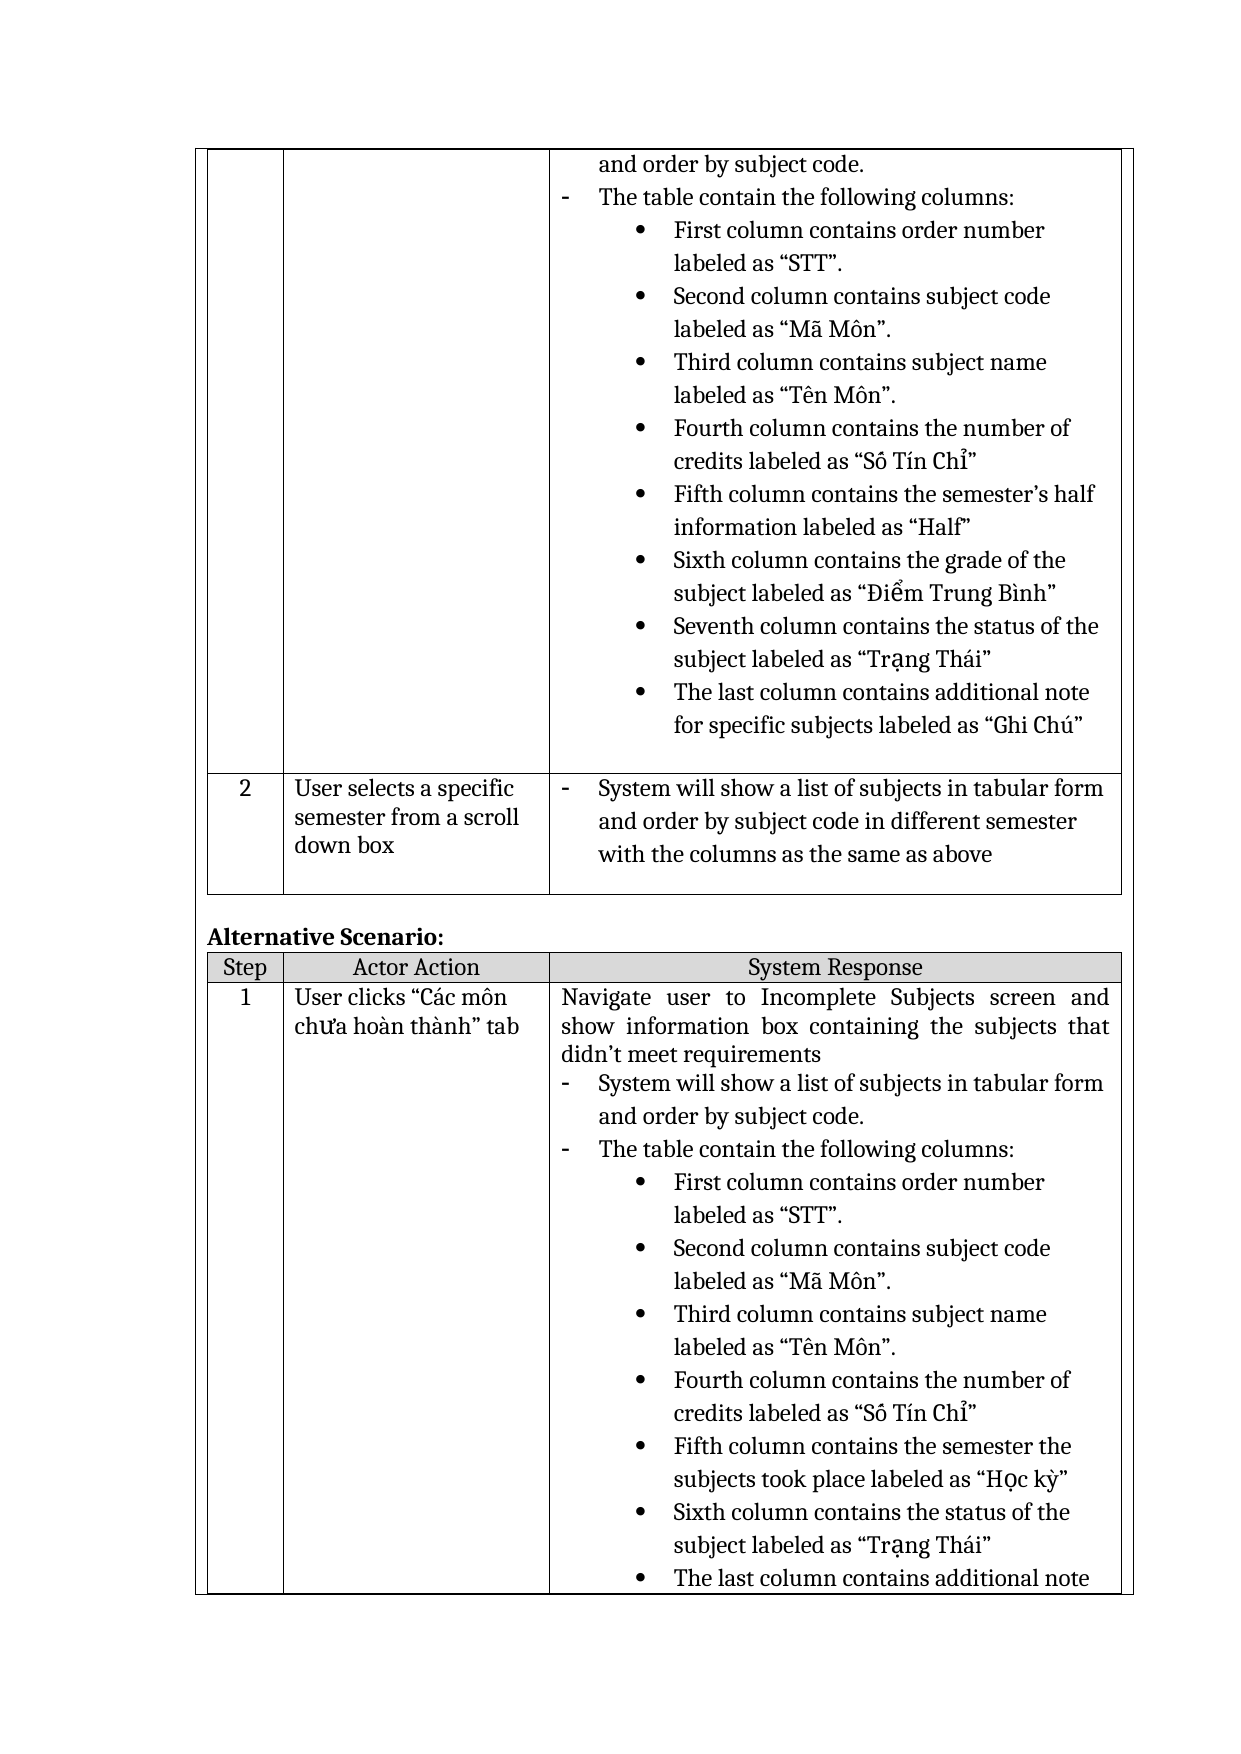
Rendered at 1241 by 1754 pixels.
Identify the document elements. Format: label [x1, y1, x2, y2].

table_cell [196, 149, 1133, 1594]
